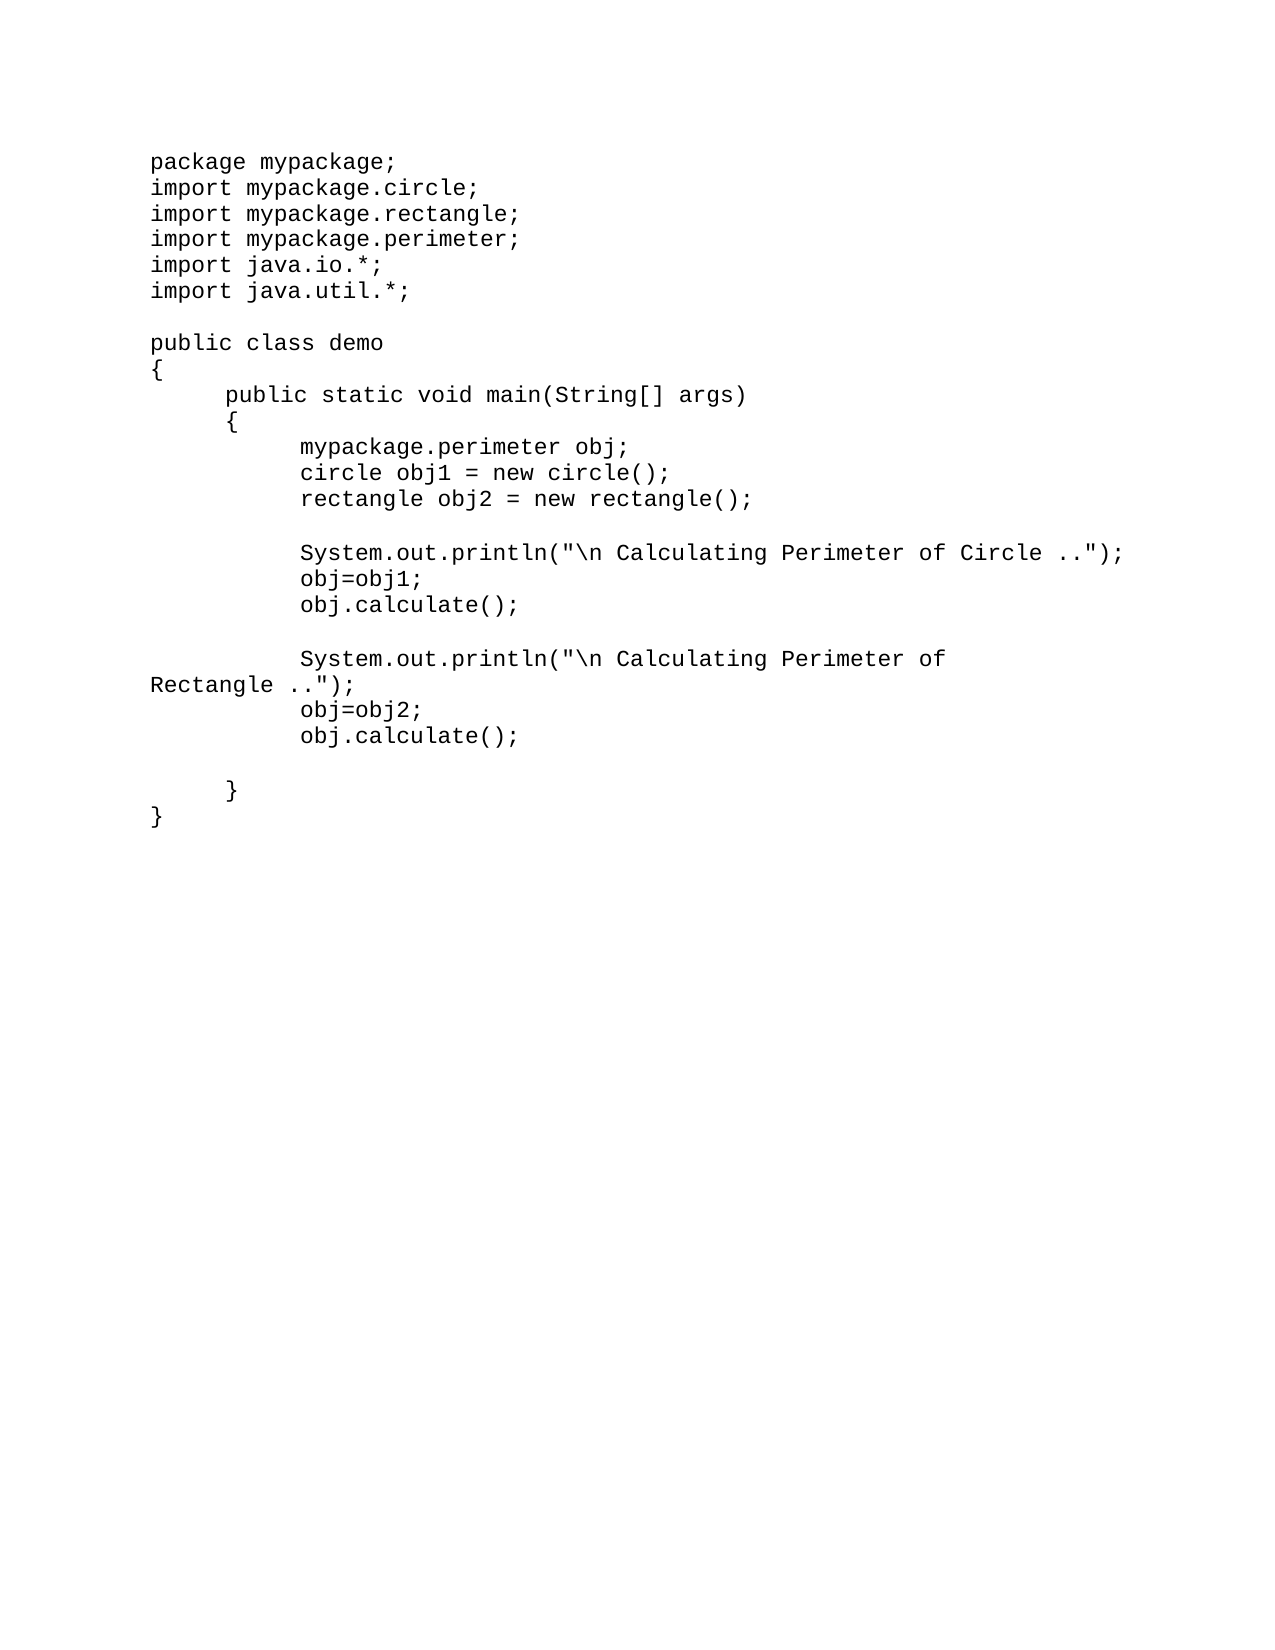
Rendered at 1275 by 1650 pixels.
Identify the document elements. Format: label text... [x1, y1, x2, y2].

text } [150, 805, 1125, 831]
text rectangle obj2 = new rectangle(); [150, 487, 1125, 513]
text obj.calculate(); [150, 725, 1125, 751]
text } [150, 779, 1125, 805]
text mypackage.perimeter obj; [150, 435, 1125, 461]
text import mypackage.perimeter; [150, 228, 1125, 254]
text circle obj1 = new circle(); [150, 461, 1125, 487]
text System.out.println("\n Calculating Perimeter of Rectangle .."); [150, 647, 1125, 699]
text { [150, 409, 1125, 435]
text public static void main(String[] args) [150, 383, 1125, 409]
text { [150, 357, 1125, 383]
text import mypackage.rectangle; [150, 202, 1125, 228]
text obj=obj1; [150, 567, 1125, 593]
text import java.util.*; [150, 280, 1125, 306]
text import java.io.*; [150, 254, 1125, 280]
text import mypackage.circle; [150, 176, 1125, 202]
text System.out.println("\n Calculating Perimeter of Circle .."); [150, 541, 1125, 567]
text obj.calculate(); [150, 593, 1125, 619]
text public class demo [150, 332, 1125, 357]
text obj=obj2; [150, 699, 1125, 725]
text package mypackage; [150, 150, 1125, 176]
